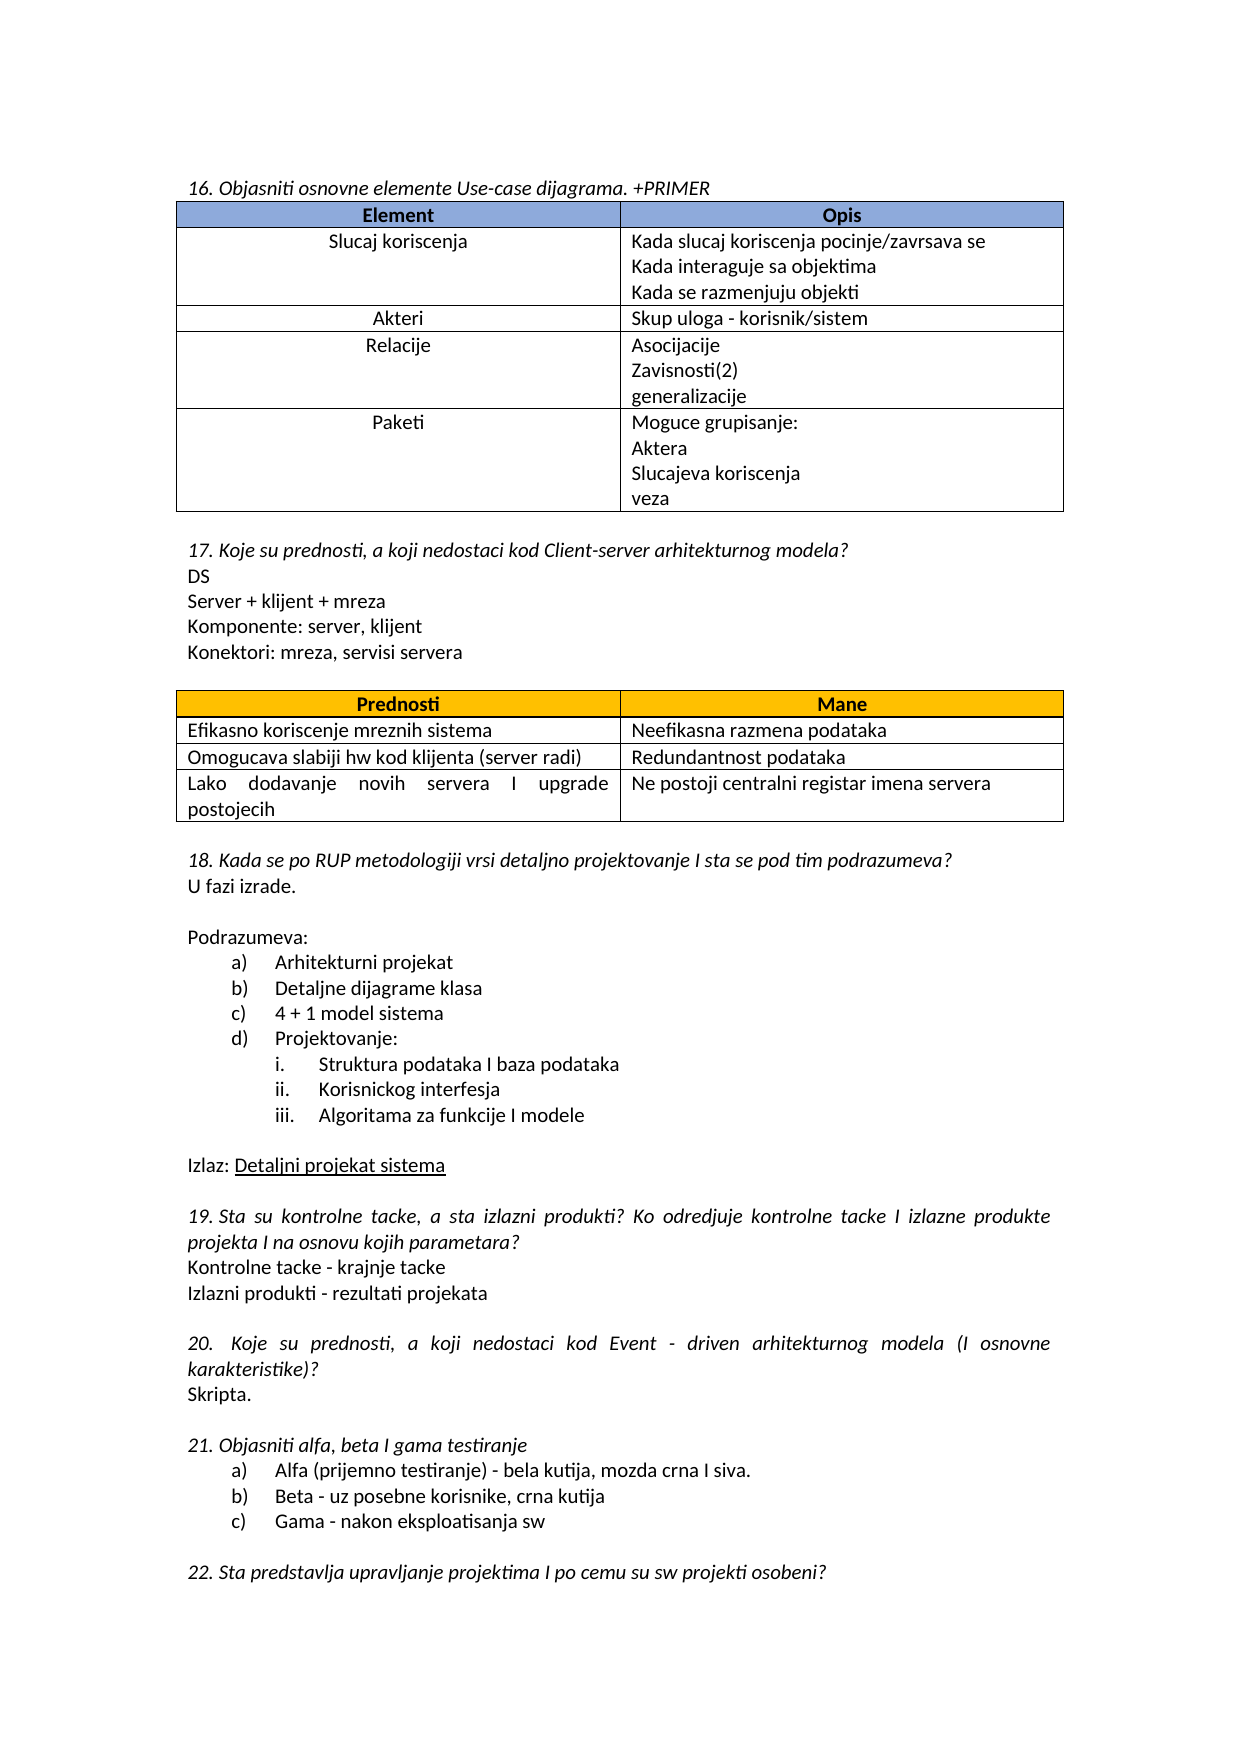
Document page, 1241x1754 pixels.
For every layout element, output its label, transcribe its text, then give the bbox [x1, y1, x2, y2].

table_cell Slucaj koriscenja [177, 228, 620, 304]
list Skripta. [187, 1381, 1053, 1407]
table_cell Relacije [177, 332, 620, 408]
table_cell Efikasno koriscenje mreznih sistema [177, 718, 620, 743]
list Izlazni produkti - rezultati projekata [187, 1280, 1053, 1305]
list Podrazumeva: [187, 924, 1053, 949]
list DS [187, 563, 1053, 588]
list Izlaz: Detaljni projekat sistema [187, 1153, 1053, 1178]
list Arhitekturni projekat [231, 949, 1053, 975]
table_cell Redundantnost podataka [621, 744, 1063, 769]
table_cell Asocijacije Zavisnosti(2) generalizacije [621, 332, 1063, 408]
table_cell Skup uloga - korisnik/sistem [621, 306, 1063, 331]
list Konektori: mreza, servisi servera [187, 639, 1053, 664]
list Beta - uz posebne korisnike, crna kutija [231, 1483, 1053, 1508]
list Alfa (prijemno testiranje) - bela kutija, mozda crna I siva. [231, 1458, 1053, 1483]
list Kontrolne tacke - krajnje tacke [187, 1254, 1053, 1280]
table_cell Paketi [177, 409, 620, 511]
table_header Opis [621, 202, 1063, 227]
table_header Element [177, 202, 620, 227]
list Projektovanje: [231, 1026, 1053, 1051]
list Struktura podataka I baza podataka [275, 1051, 1053, 1076]
list Objasniti osnovne elemente Use-case dijagrama. +PRIMER [187, 175, 1053, 201]
list Algoritama za funkcije I modele [275, 1102, 1053, 1127]
list 4 + 1 model sistema [231, 1000, 1053, 1026]
list Gama - nakon eksploatisanja sw [231, 1508, 1053, 1534]
table_cell Moguce grupisanje: Aktera Slucajeva koriscenja veza [621, 409, 1063, 511]
table_cell Akteri [177, 306, 620, 331]
list Objasniti alfa, beta I gama testiranje [187, 1432, 1053, 1458]
table_cell Lako dodavanje novih servera I upgrade postojecih [177, 770, 620, 821]
list U fazi izrade. [187, 873, 1053, 898]
list Detaljne dijagrame klasa [231, 975, 1053, 1000]
list Server + klijent + mreza [187, 588, 1053, 614]
list Sta su kontrolne tacke, a sta izlazni produkti? Ko odredjuje kontrolne tacke I izlazne produkte projekta I na osnovu kojih parametara? [187, 1203, 1053, 1254]
table_cell Kada slucaj koriscenja pocinje/zavrsava se Kada interaguje sa objektima Kada se razmenjuju objekti [621, 228, 1063, 304]
table_header Prednosti [177, 691, 620, 716]
list Koje su prednosti, a koji nedostaci kod Event - driven arhitekturnog modela (I osnovne karakteristike)? [187, 1331, 1053, 1381]
list Sta predstavlja upravljanje projektima I po cemu su sw projekti osobeni? [187, 1559, 1053, 1585]
list Komponente: server, klijent [187, 614, 1053, 639]
table_cell Ne postoji centralni registar imena servera [621, 770, 1063, 821]
table_cell Omogucava slabiji hw kod klijenta (server radi) [177, 744, 620, 769]
table_cell Neefikasna razmena podataka [621, 718, 1063, 743]
list Korisnickog interfesja [275, 1076, 1053, 1102]
table_header Mane [621, 691, 1063, 716]
list Koje su prednosti, a koji nedostaci kod Client-server arhitekturnog modela? [187, 537, 1053, 563]
list Kada se po RUP metodologiji vrsi detaljno projektovanje I sta se pod tim podrazumeva? [187, 848, 1053, 873]
